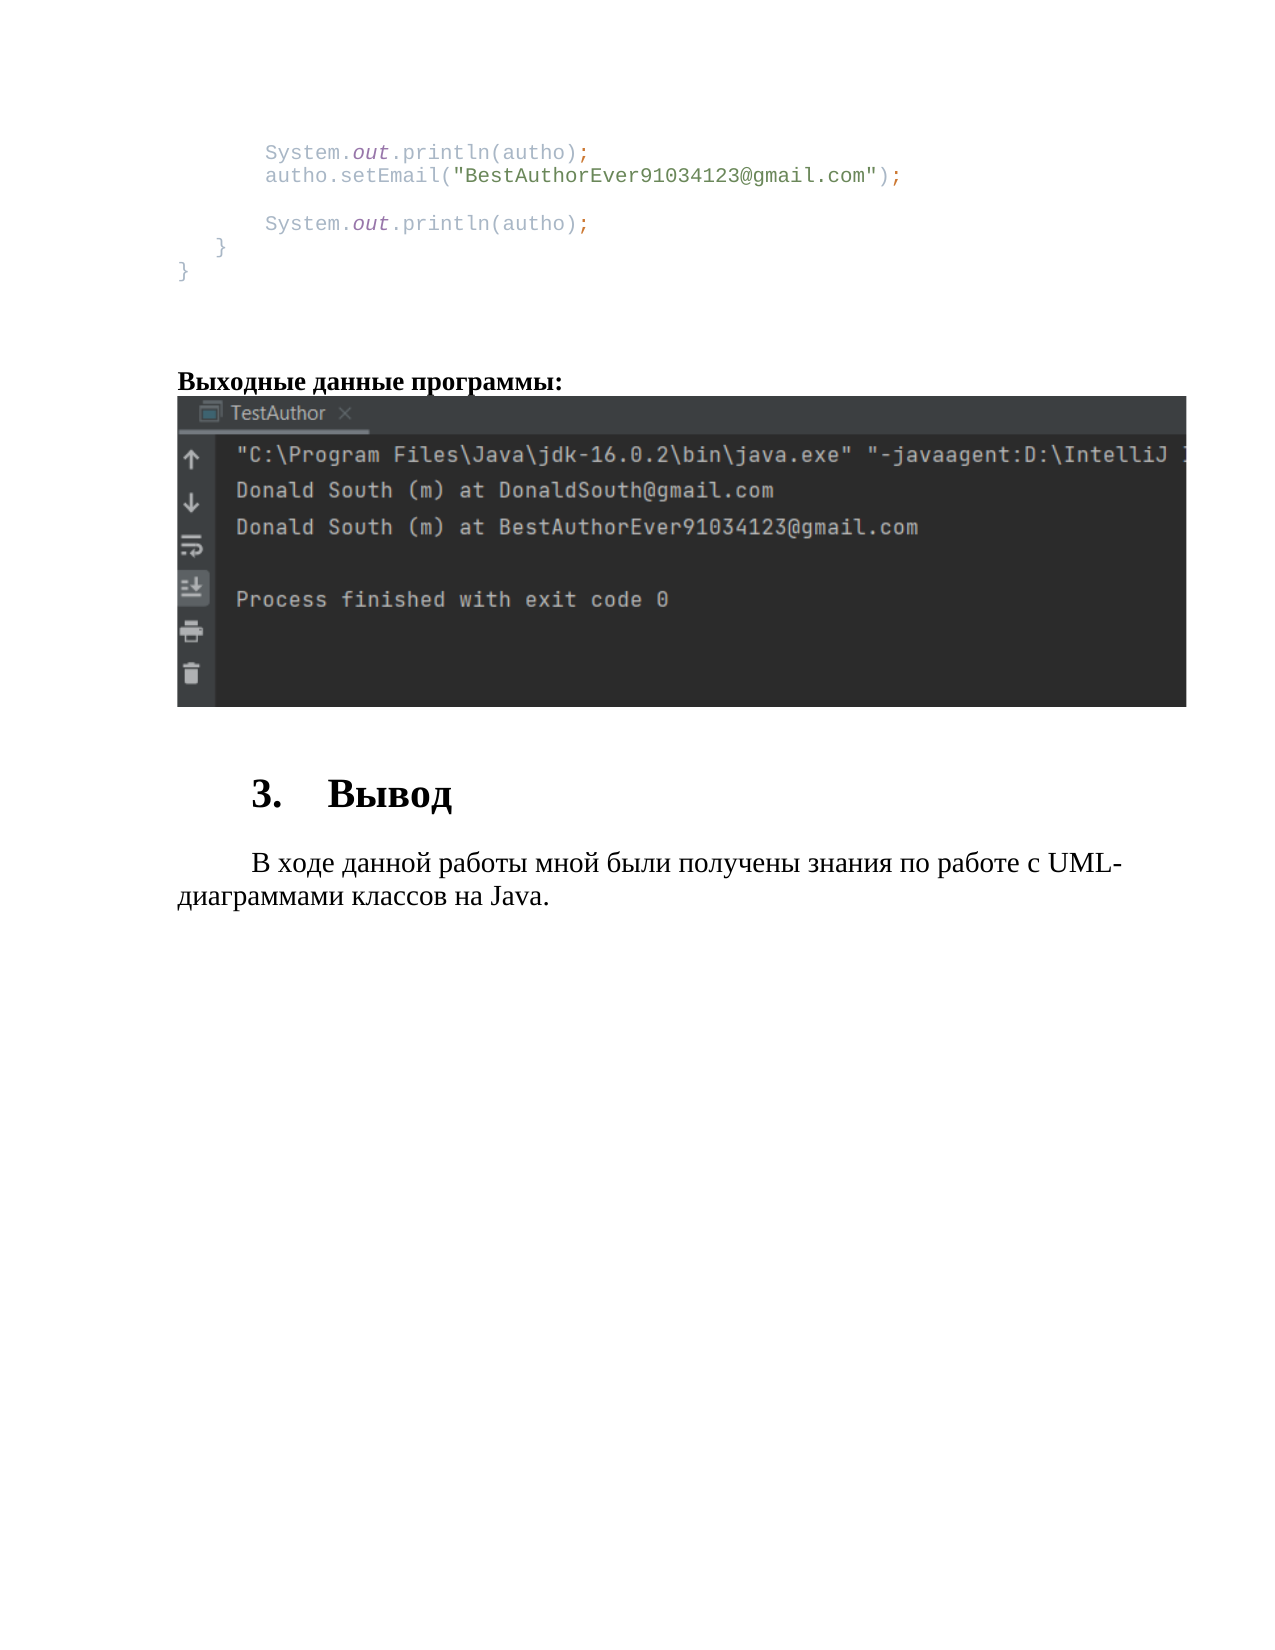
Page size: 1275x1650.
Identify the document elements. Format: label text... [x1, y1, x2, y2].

text autho.setEmail("BestAuthorEver91034123@gmail.com"); [177, 165, 1186, 189]
text System.out.println(autho); [177, 213, 1186, 236]
list Вывод [177, 768, 1186, 816]
text В ходе данной работы мной были получены знания по работе с UML-диаграммами классов на Java. [177, 845, 1186, 912]
text System.out.println(autho); [177, 142, 1186, 165]
text } [177, 236, 1186, 260]
text Выходные данные программы: [177, 365, 1186, 396]
text } [177, 260, 1186, 284]
picture [177, 396, 1187, 707]
